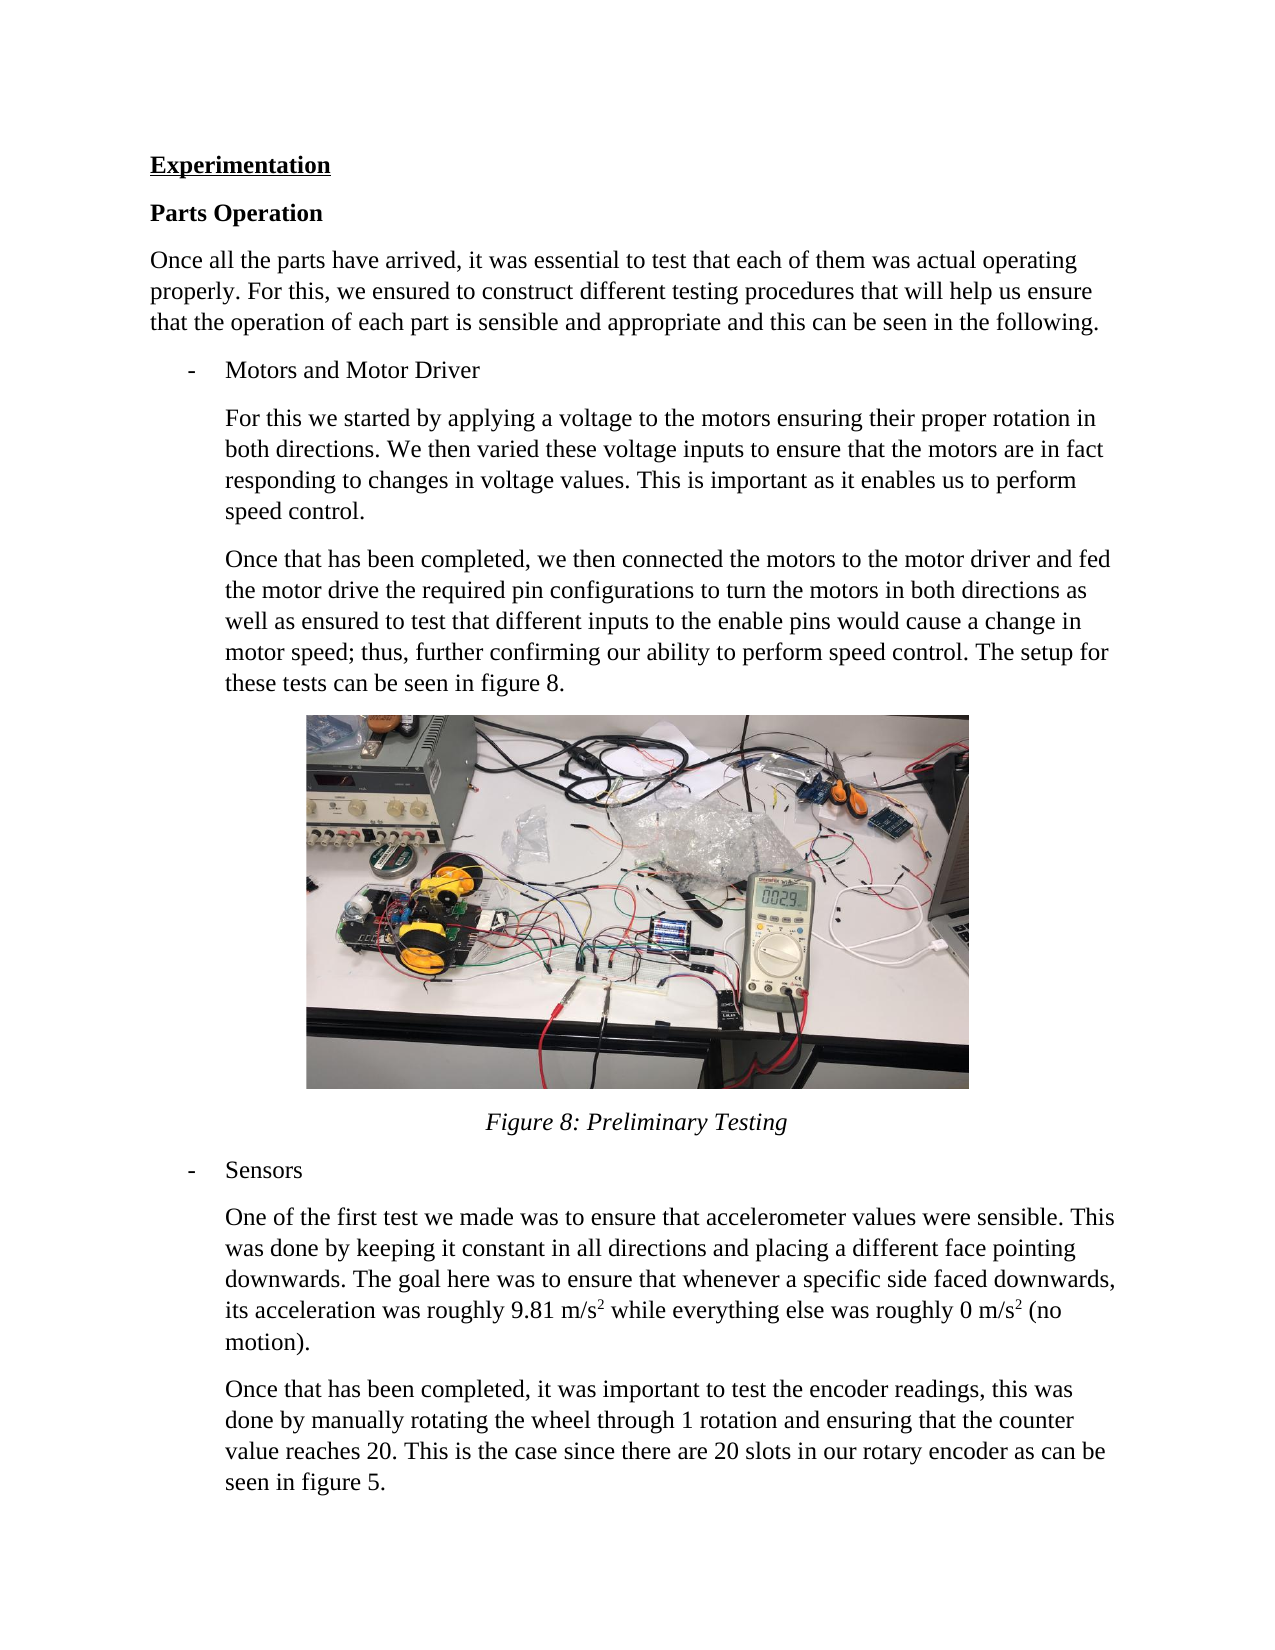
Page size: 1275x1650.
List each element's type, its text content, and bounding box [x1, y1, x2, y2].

text Parts Operation [150, 198, 1125, 226]
text Once that has been completed, we then connected the motors to the motor driver and fed the motor drive the required pin configurations to turn the motors in both directions as well as ensured to test that different inputs to the enable pins would cause a change in motor speed; thus, further confirming our ability to perform speed control. The setup for these tests can be seen in figure 8. [225, 544, 1125, 697]
text For this we started by applying a voltage to the motors ensuring their proper rotation in both directions. We then varied these voltage inputs to ensure that the motors are in fact responding to changes in voltage values. This is important as it enables us to perform speed control. [225, 403, 1125, 525]
text One of the first test we made was to ensure that accelerometer values were sensible. This was done by keeping it constant in all directions and placing a different face pointing downwards. The goal here was to ensure that whenever a specific side faced downwards, its acceleration was roughly 9.81 m/s2 while everything else was roughly 0 m/s2 (no motion). [225, 1202, 1125, 1355]
text Once that has been completed, it was important to test the encoder readings, this was done by manually rotating the wheel through 1 rotation and ensuring that the counter value reaches 20. This is the case since there are 20 slots in our rotary encoder as can be seen in figure 5. [225, 1374, 1125, 1496]
text Figure 8: Preliminary Testing [150, 1107, 1125, 1136]
picture [306, 715, 969, 1089]
list Motors and Motor Driver [187, 355, 1125, 384]
text Once all the parts have arrived, it was essential to test that each of them was actual operating properly. For this, we ensured to construct different testing procedures that will help us ensure that the operation of each part is sensible and appropriate and this can be seen in the following. [150, 245, 1125, 336]
text Experimentation [150, 150, 1125, 179]
list Sensors [187, 1155, 1125, 1183]
